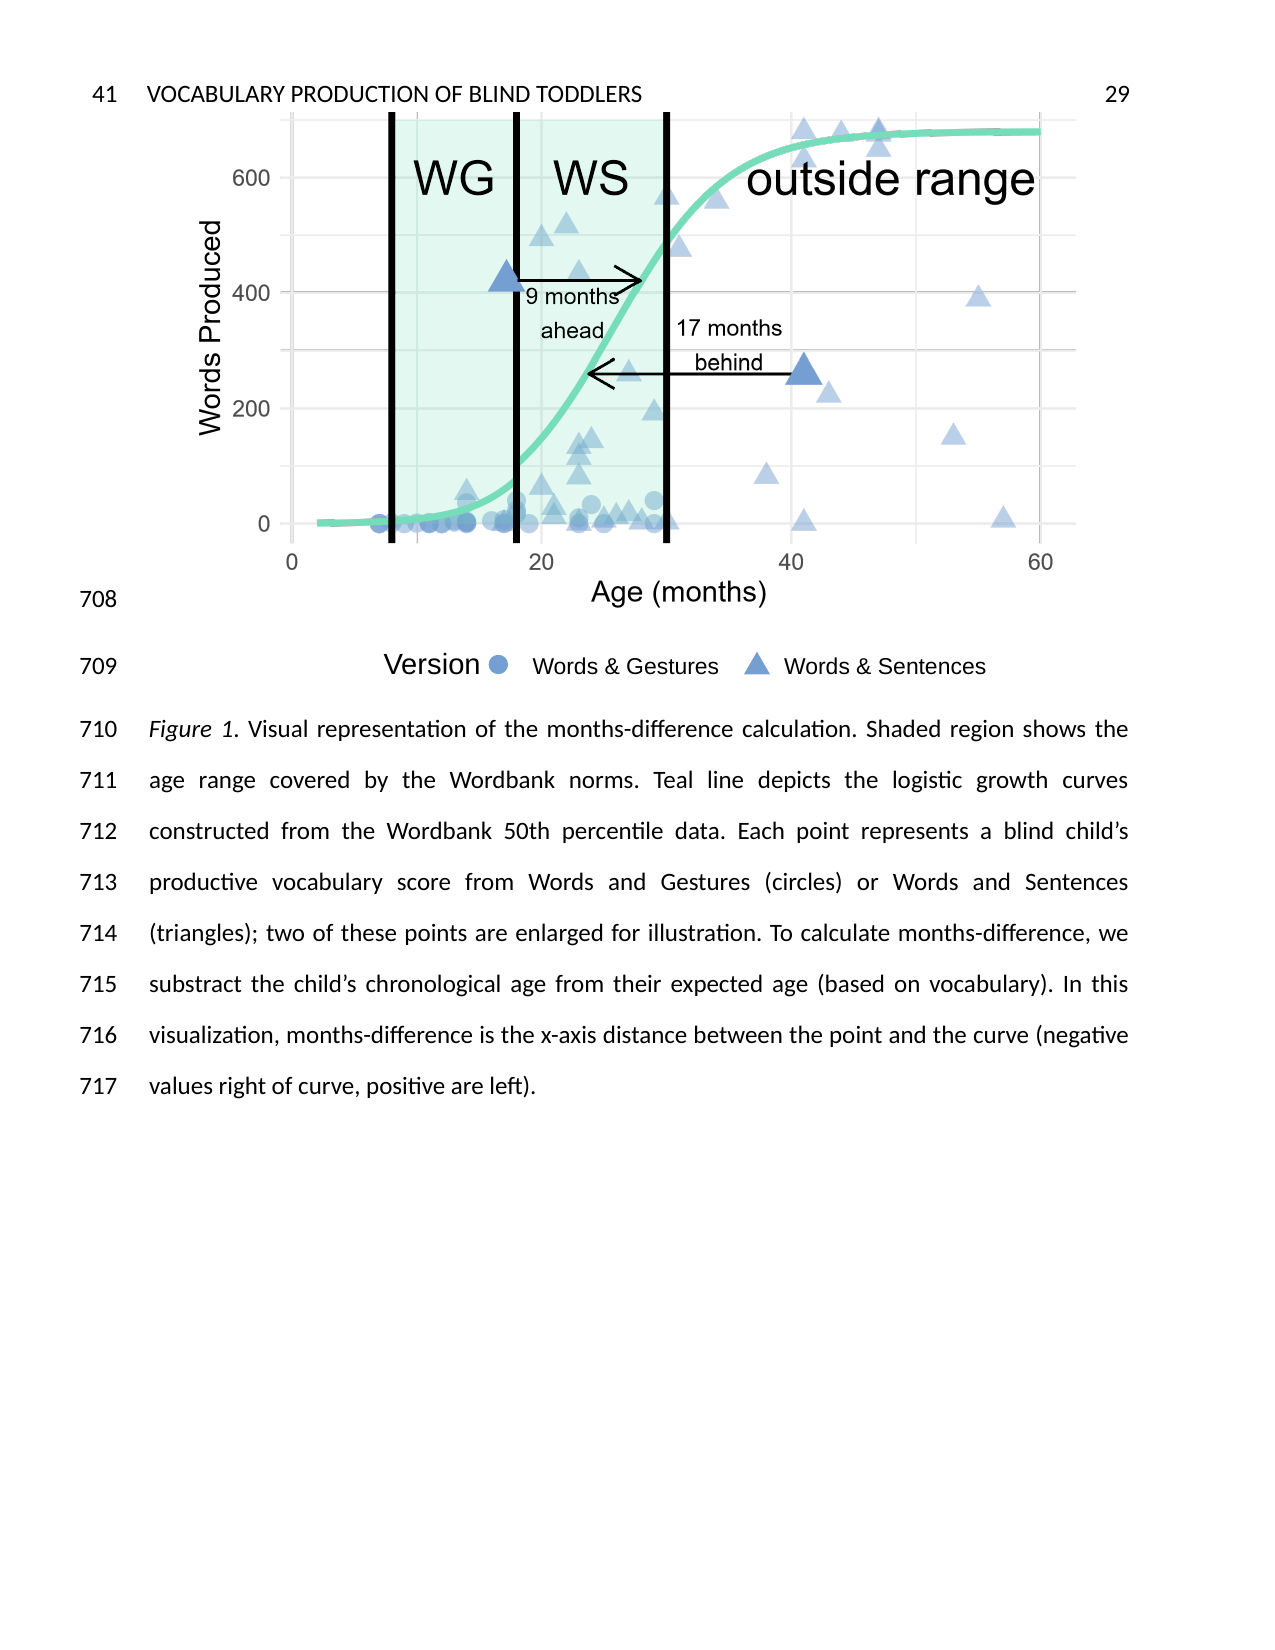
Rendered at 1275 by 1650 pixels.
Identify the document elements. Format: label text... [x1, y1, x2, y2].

picture [198, 111, 1077, 608]
text Version Words & Gestures Words & Sentences [147, 647, 1130, 680]
text Figure 1. Visual representation of the months-difference calculation. Shaded region shows the age range covered by the Wordbank norms. Teal line depicts the logistic growth curves constructed from the Wordbank 50th percentile data. Each point represents a blind child’s productive vocabulary score from Words and Gestures (circles) or Words and Sentences (triangles); two of these points are enlarged for illustration. To calculate months-difference, we substract the child’s chronological age from their expected age (based on vocabulary). In this visualization, months-difference is the x-axis distance between the point and the curve (negative values right of curve, positive are left). [148, 713, 1130, 1100]
